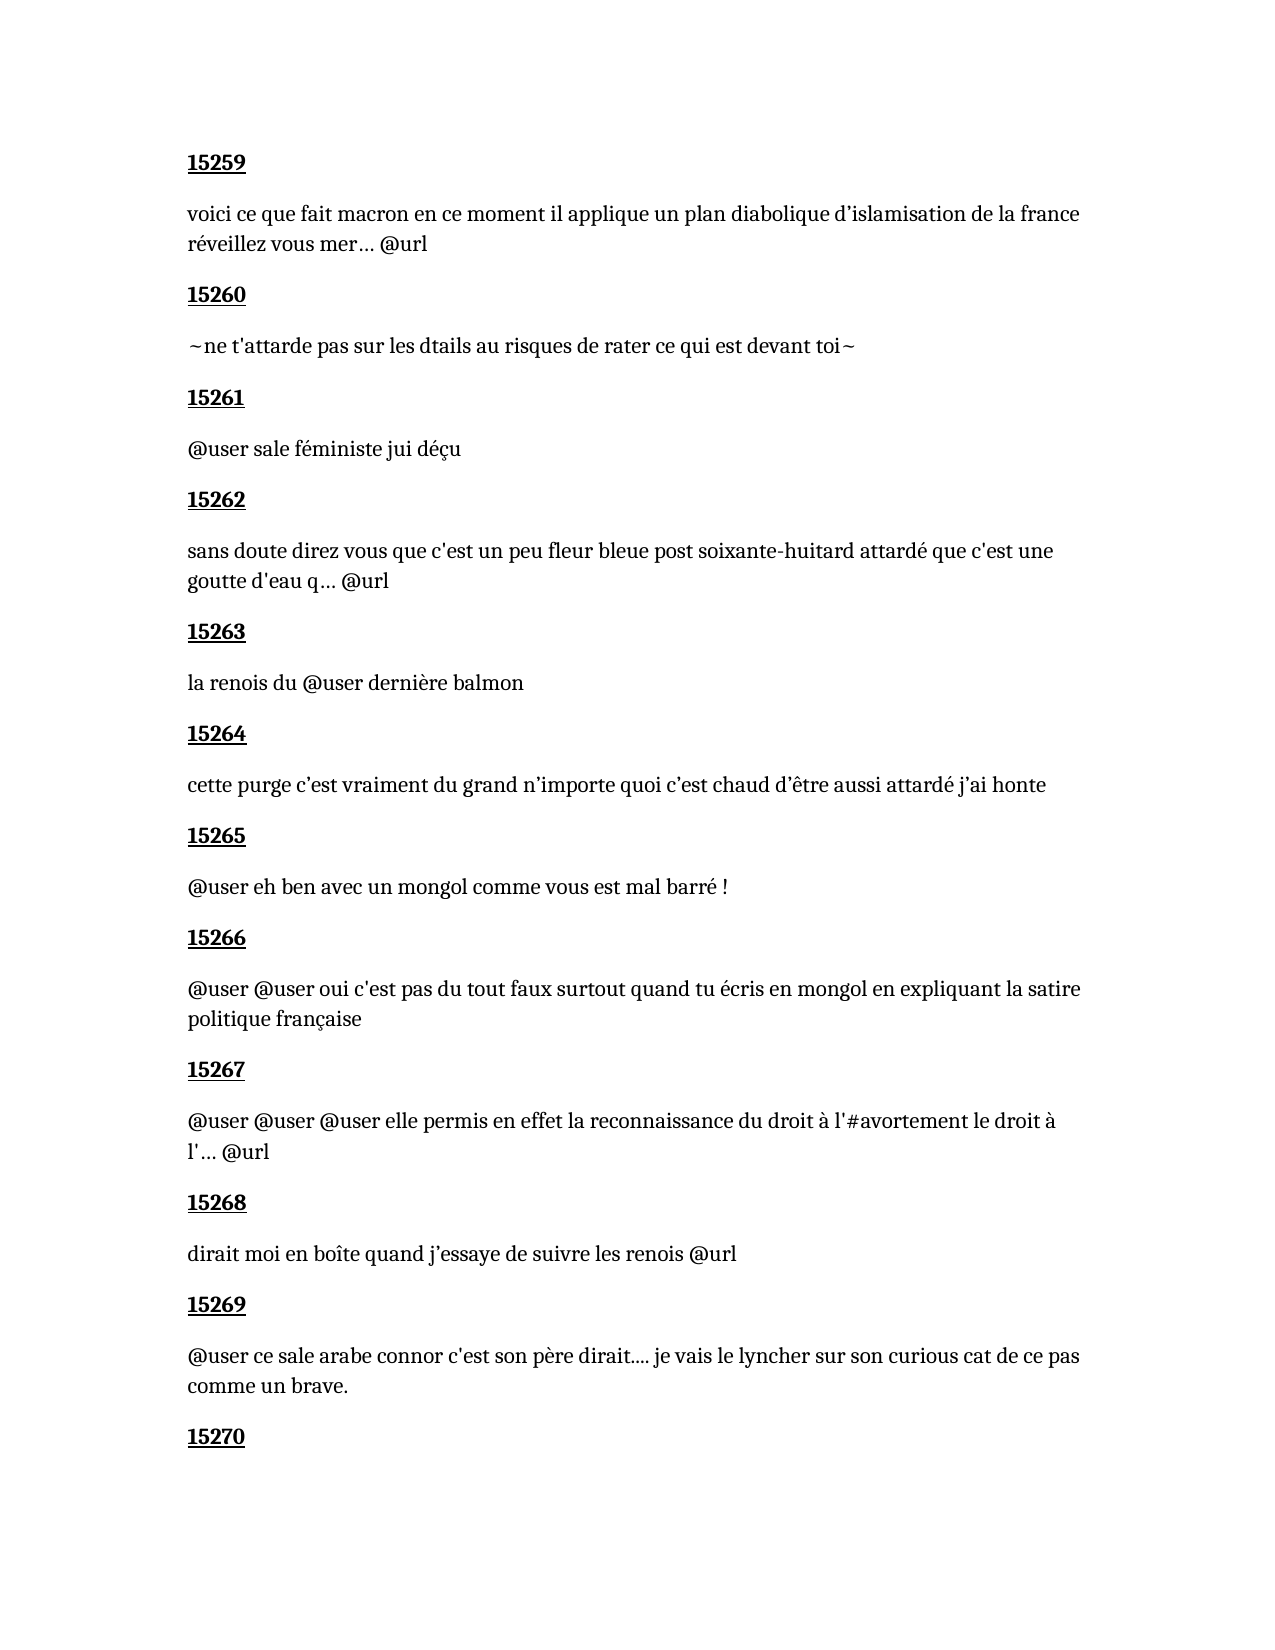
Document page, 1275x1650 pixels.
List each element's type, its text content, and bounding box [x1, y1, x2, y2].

text dirait moi en boîte quand j’essaye de suivre les renois @url [187, 1241, 1087, 1267]
text 15263 [187, 619, 1087, 645]
text 15264 [187, 721, 1087, 747]
text 15265 [187, 823, 1087, 849]
text 15268 [187, 1189, 1087, 1216]
text 15261 [187, 384, 1087, 411]
text 15267 [187, 1057, 1087, 1084]
text 15266 [187, 925, 1087, 951]
text cette purge c’est vraiment du grand n’importe quoi c’est chaud d’être aussi attardé j’ai honte [187, 772, 1087, 798]
text @user @user oui c'est pas du tout faux surtout quand tu écris en mongol en expliquant la satire politique française [187, 976, 1087, 1033]
text @user @user @user elle permis en effet la reconnaissance du droit à l'#avortement le droit à l'… @url [187, 1108, 1087, 1165]
text 15262 [187, 486, 1087, 513]
text 15259 [187, 150, 1087, 176]
text @user ce sale arabe connor c'est son père dirait.... je vais le lyncher sur son curious cat de ce pas comme un brave. [187, 1343, 1087, 1399]
text 15269 [187, 1292, 1087, 1318]
text ~ne t'attarde pas sur les dtails au risques de rater ce qui est devant toi~ [187, 333, 1087, 360]
text sans doute direz vous que c'est un peu fleur bleue post soixante-huitard attardé que c'est une goutte d'eau q… @url [187, 537, 1087, 594]
text voici ce que fait macron en ce moment il applique un plan diabolique d’islamisation de la france réveillez vous mer… @url [187, 201, 1087, 258]
text 15270 [187, 1424, 1087, 1450]
text 15260 [187, 282, 1087, 309]
text la renois du @user dernière balmon [187, 670, 1087, 696]
text @user eh ben avec un mongol comme vous est mal barré ! [187, 874, 1087, 900]
text @user sale féministe jui déçu [187, 435, 1087, 462]
